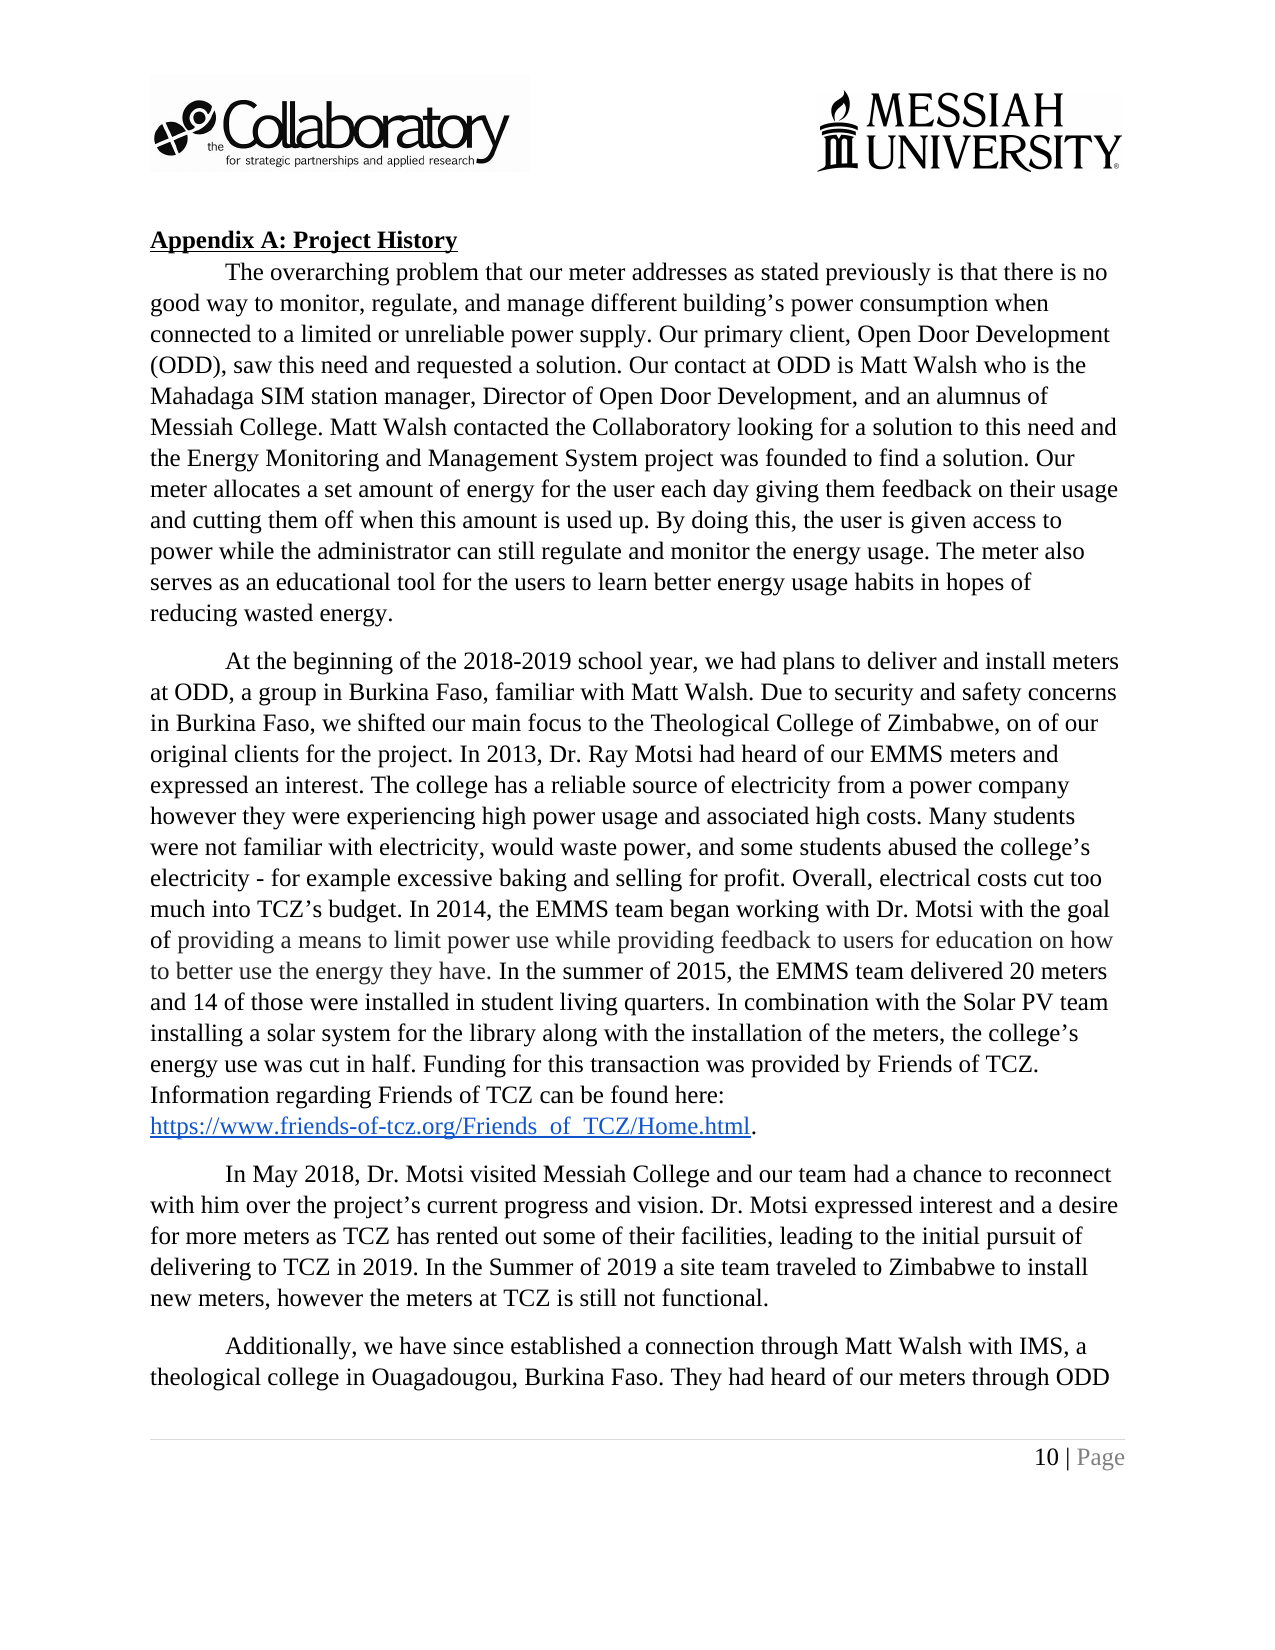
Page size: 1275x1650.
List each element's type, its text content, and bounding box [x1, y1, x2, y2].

text The overarching problem that our meter addresses as stated previously is that there is no good way to monitor, regulate, and manage different building’s power consumption when connected to a limited or unreliable power supply. Our primary client, Open Door Development (ODD), saw this need and requested a solution. Our contact at ODD is Matt Walsh who is the Mahadaga SIM station manager, Director of Open Door Development, and an alumnus of Messiah College. Matt Walsh contacted the Collaboratory looking for a solution to this need and the Energy Monitoring and Management System project was founded to find a solution. Our meter allocates a set amount of energy for the user each day giving them feedback on their usage and cutting them off when this amount is used up. By doing this, the user is given access to power while the administrator can still regulate and monitor the energy usage. The meter also serves as an educational tool for the users to learn better energy usage habits in hopes of reducing wasted energy. [150, 257, 1125, 627]
text At the beginning of the 2018-2019 school year, we had plans to deliver and install meters at ODD, a group in Burkina Faso, familiar with Matt Walsh. Due to security and safety concerns in Burkina Faso, we shifted our main focus to the Theological College of Zimbabwe, on of our original clients for the project. In 2013, Dr. Ray Motsi had heard of our EMMS meters and expressed an interest. The college has a reliable source of electricity from a power company however they were experiencing high power usage and associated high costs. Many students were not familiar with electricity, would waste power, and some students abused the college’s electricity - for example excessive baking and selling for profit. Overall, electrical costs cut too much into TCZ’s budget. In 2014, the EMMS team began working with Dr. Motsi with the goal of providing a means to limit power use while providing feedback to users for education on how to better use the energy they have. In the summer of 2015, the EMMS team delivered 20 meters and 14 of those were installed in student living quarters. In combination with the Solar PV team installing a solar system for the library along with the installation of the meters, the college’s energy use was cut in half. Funding for this transaction was provided by Friends of TCZ. Information regarding Friends of TCZ can be found here: https://www.friends-of-tcz.org/Friends_of_TCZ/Home.html. [150, 646, 1125, 1140]
picture [150, 75, 530, 172]
picture [817, 90, 1122, 172]
text In May 2018, Dr. Motsi visited Messiah College and our team had a chance to reconnect with him over the project’s current progress and vision. Dr. Motsi expressed interest and a desire for more meters as TCZ has rented out some of their facilities, leading to the initial pursuit of delivering to TCZ in 2019. In the Summer of 2019 a site team traveled to Zimbabwe to install new meters, however the meters at TCZ is still not functional. [150, 1159, 1125, 1312]
subtitle Appendix A: Project History [150, 226, 1125, 254]
